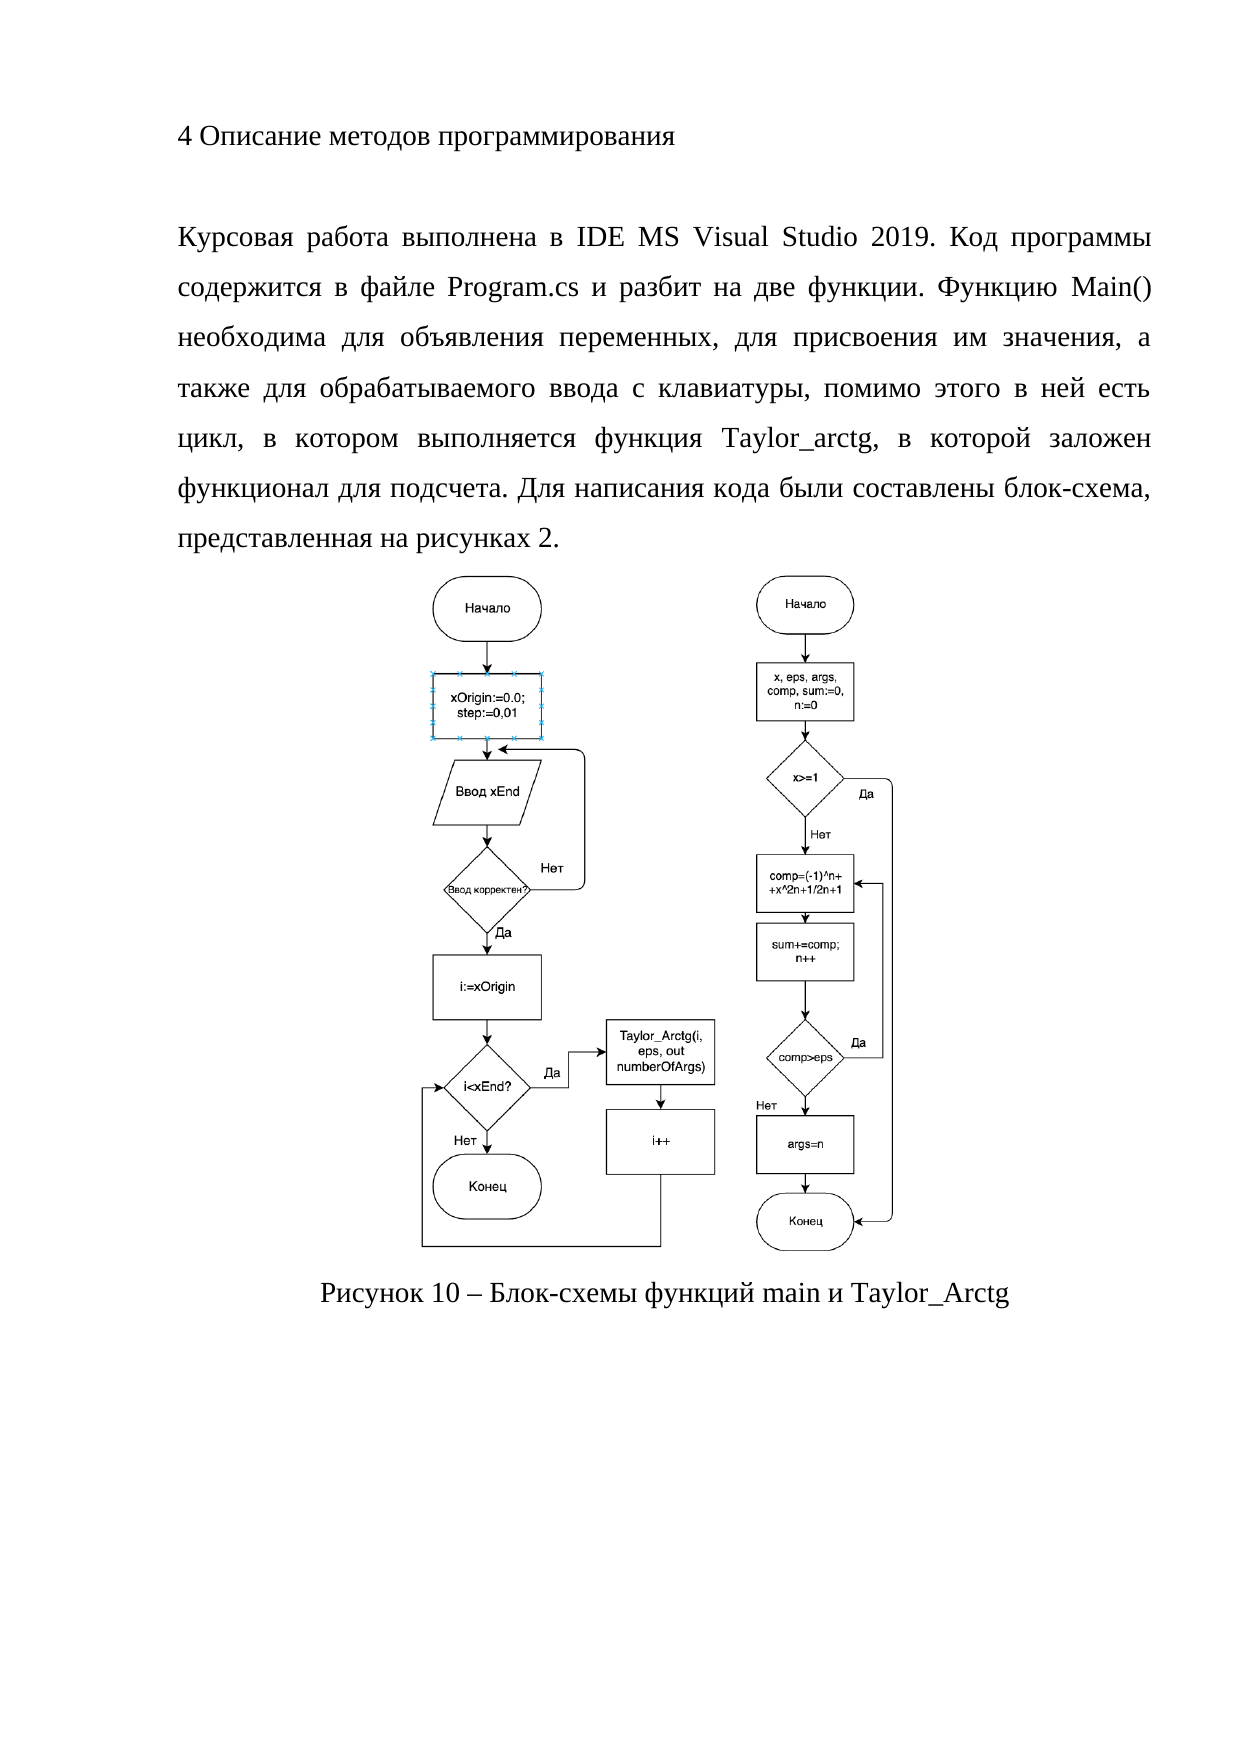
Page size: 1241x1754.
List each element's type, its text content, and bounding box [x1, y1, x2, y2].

text Рисунок 10 – Блок-схемы функций main и Taylor_Arctg [177, 1275, 1152, 1309]
text Курсовая работа выполнена в IDE MS Visual Studio 2019. Код программы содержится в файле Program.cs и разбит на две функции. Функцию Main() необходима для объявления переменных, для присвоения им значения, а также для обрабатываемого ввода с клавиатуры, помимо этого в ней есть цикл, в котором выполняется функция Taylor_arctg, в которой заложен функционал для подсчета. Для написания кода были составлены блок-схема, представленная на рисунках 2. [177, 219, 1152, 554]
text 4 Описание методов программирования [177, 118, 1152, 152]
picture [416, 571, 913, 1261]
